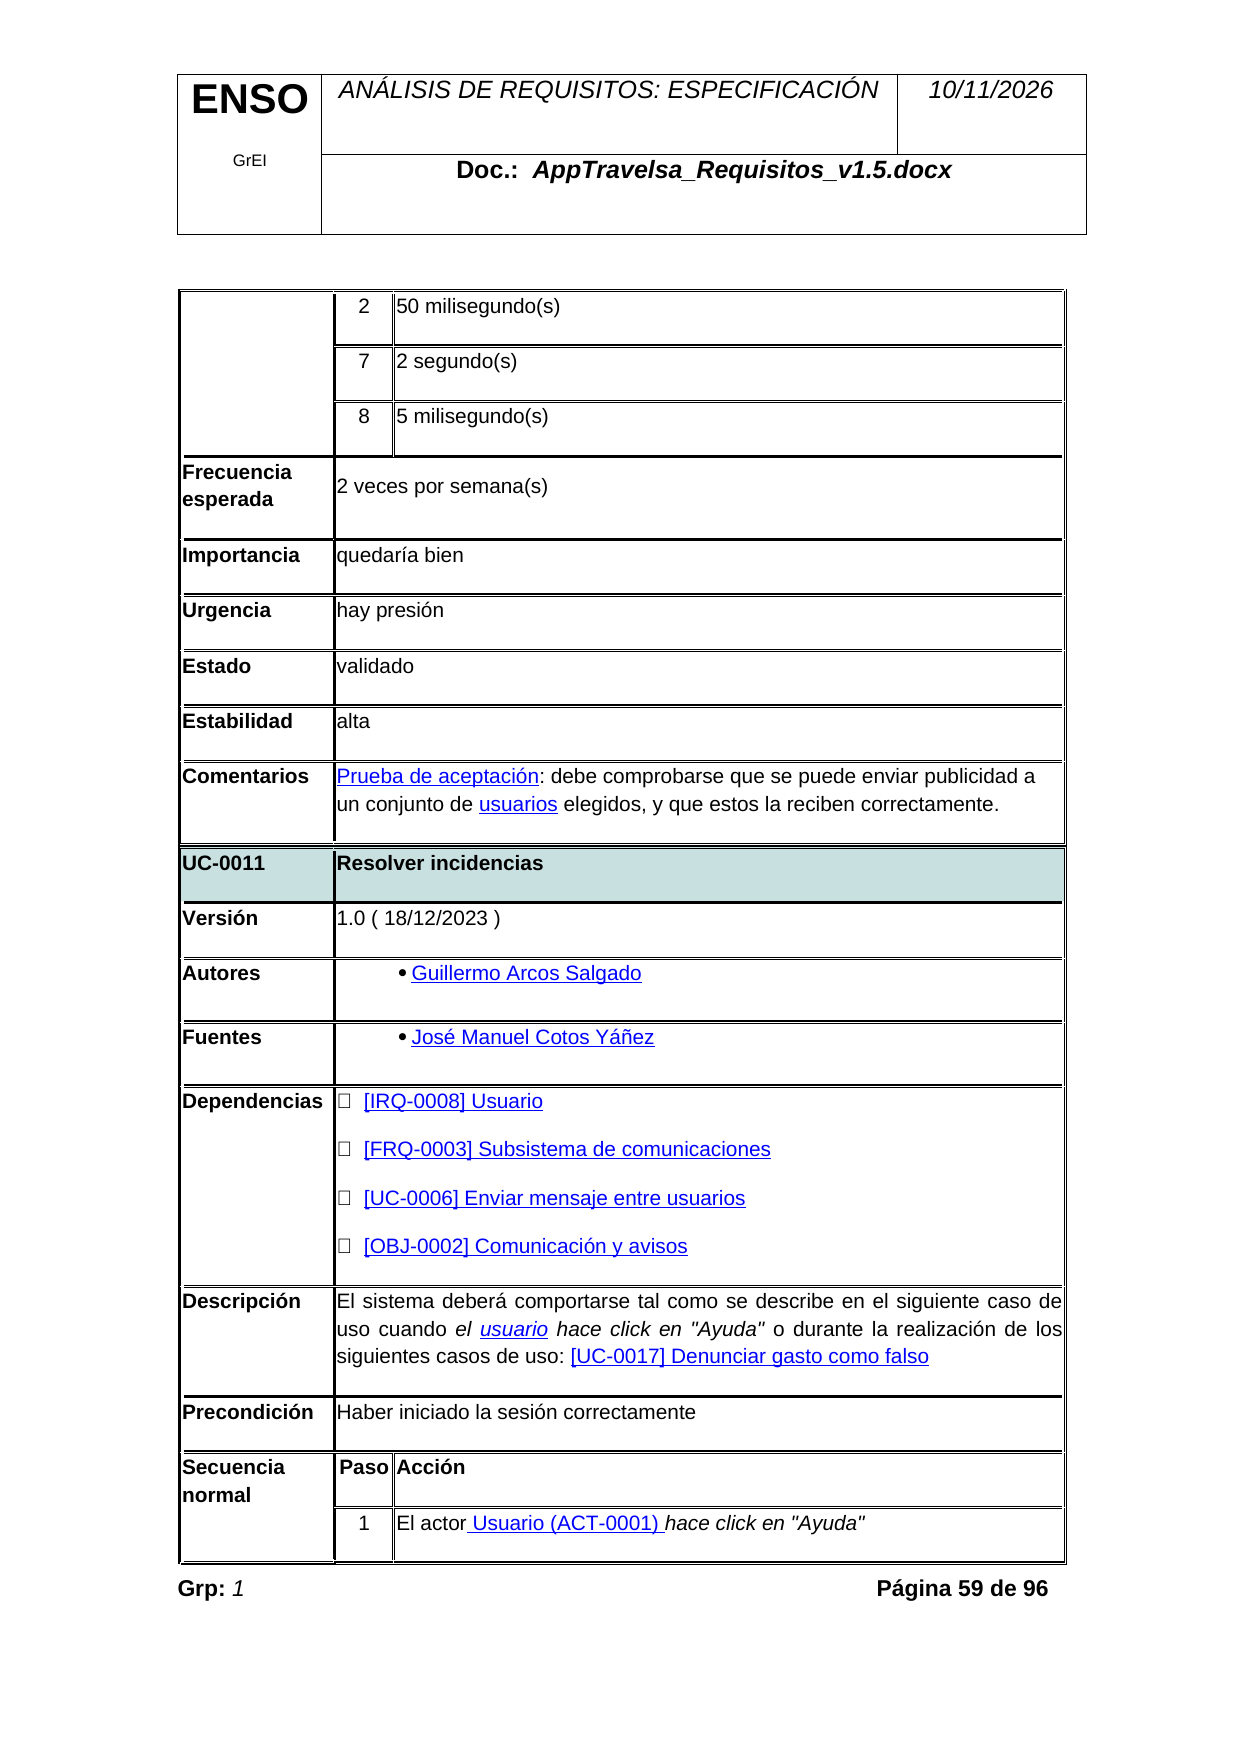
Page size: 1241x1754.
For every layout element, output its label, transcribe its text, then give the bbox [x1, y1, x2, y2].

table_cell Urgencia [181, 593, 333, 649]
table_cell 1 [334, 1509, 394, 1561]
table_cell Rendimiento [180, 290, 334, 455]
table_cell El sistema deberá comportarse tal como se describe en el siguiente caso de uso cuando el usuario hace click en "Ayuda" o durante la realización de los siguientes casos de uso: [UC-0017] Denunciar gasto como falso [336, 1285, 1064, 1395]
table_cell 2 segundo(s) [395, 344, 1064, 399]
table_cell Frecuencia esperada [181, 455, 333, 538]
table_cell Guillermo Arcos Salgado [336, 956, 1064, 1020]
table_cell El actor Usuario (ACT-0001) hace click en "Ayuda" [394, 1506, 1065, 1561]
table_cell 50 milisegundo(s) [394, 289, 1065, 344]
table_cell José Manuel Cotos Yáñez [336, 1020, 1064, 1084]
table_cell 7 [336, 348, 392, 399]
table_cell  [IRQ-0008] Usuario  [FRQ-0003] Subsistema de comunicaciones  [UC-0006] Enviar mensaje entre usuarios  [OBJ-0002] Comunicación y avisos [336, 1084, 1064, 1284]
table_cell 1.0 ( 18/12/2023 ) [336, 901, 1064, 956]
table_cell 2 [334, 292, 394, 344]
table_cell Acción [395, 1450, 1064, 1506]
table_cell Secuencia normal [181, 1450, 334, 1561]
table_header UC-0011 [180, 847, 334, 901]
table_cell quedaría bien [336, 538, 1065, 593]
table_cell validado [334, 649, 1065, 704]
table_cell Versión [181, 901, 333, 956]
table_cell Precondición [181, 1395, 333, 1450]
table_cell Prueba de aceptación: debe comprobarse que se puede enviar publicidad a un conjunto de usuarios elegidos, y que estos la reciben correctamente. [334, 760, 1064, 842]
table_cell 8 [336, 403, 392, 455]
table_header Resolver incidencias [334, 849, 1064, 901]
table_cell Comentarios [181, 760, 334, 842]
table_cell Haber iniciado la sesión correctamente [336, 1395, 1064, 1450]
table_cell 2 veces por semana(s) [336, 455, 1064, 538]
table_cell Dependencias [181, 1084, 333, 1284]
table_cell Autores [181, 956, 333, 1020]
table_cell Importancia [180, 538, 333, 593]
table_cell hay presión [336, 593, 1064, 649]
table_cell Paso [336, 1454, 392, 1506]
table_cell alta [336, 704, 1064, 759]
table_cell Descripción [181, 1285, 333, 1395]
table_cell 5 milisegundo(s) [395, 400, 1064, 455]
table_cell Estado [180, 649, 334, 704]
table_cell Estabilidad [181, 704, 333, 759]
table_cell Fuentes [181, 1020, 333, 1084]
